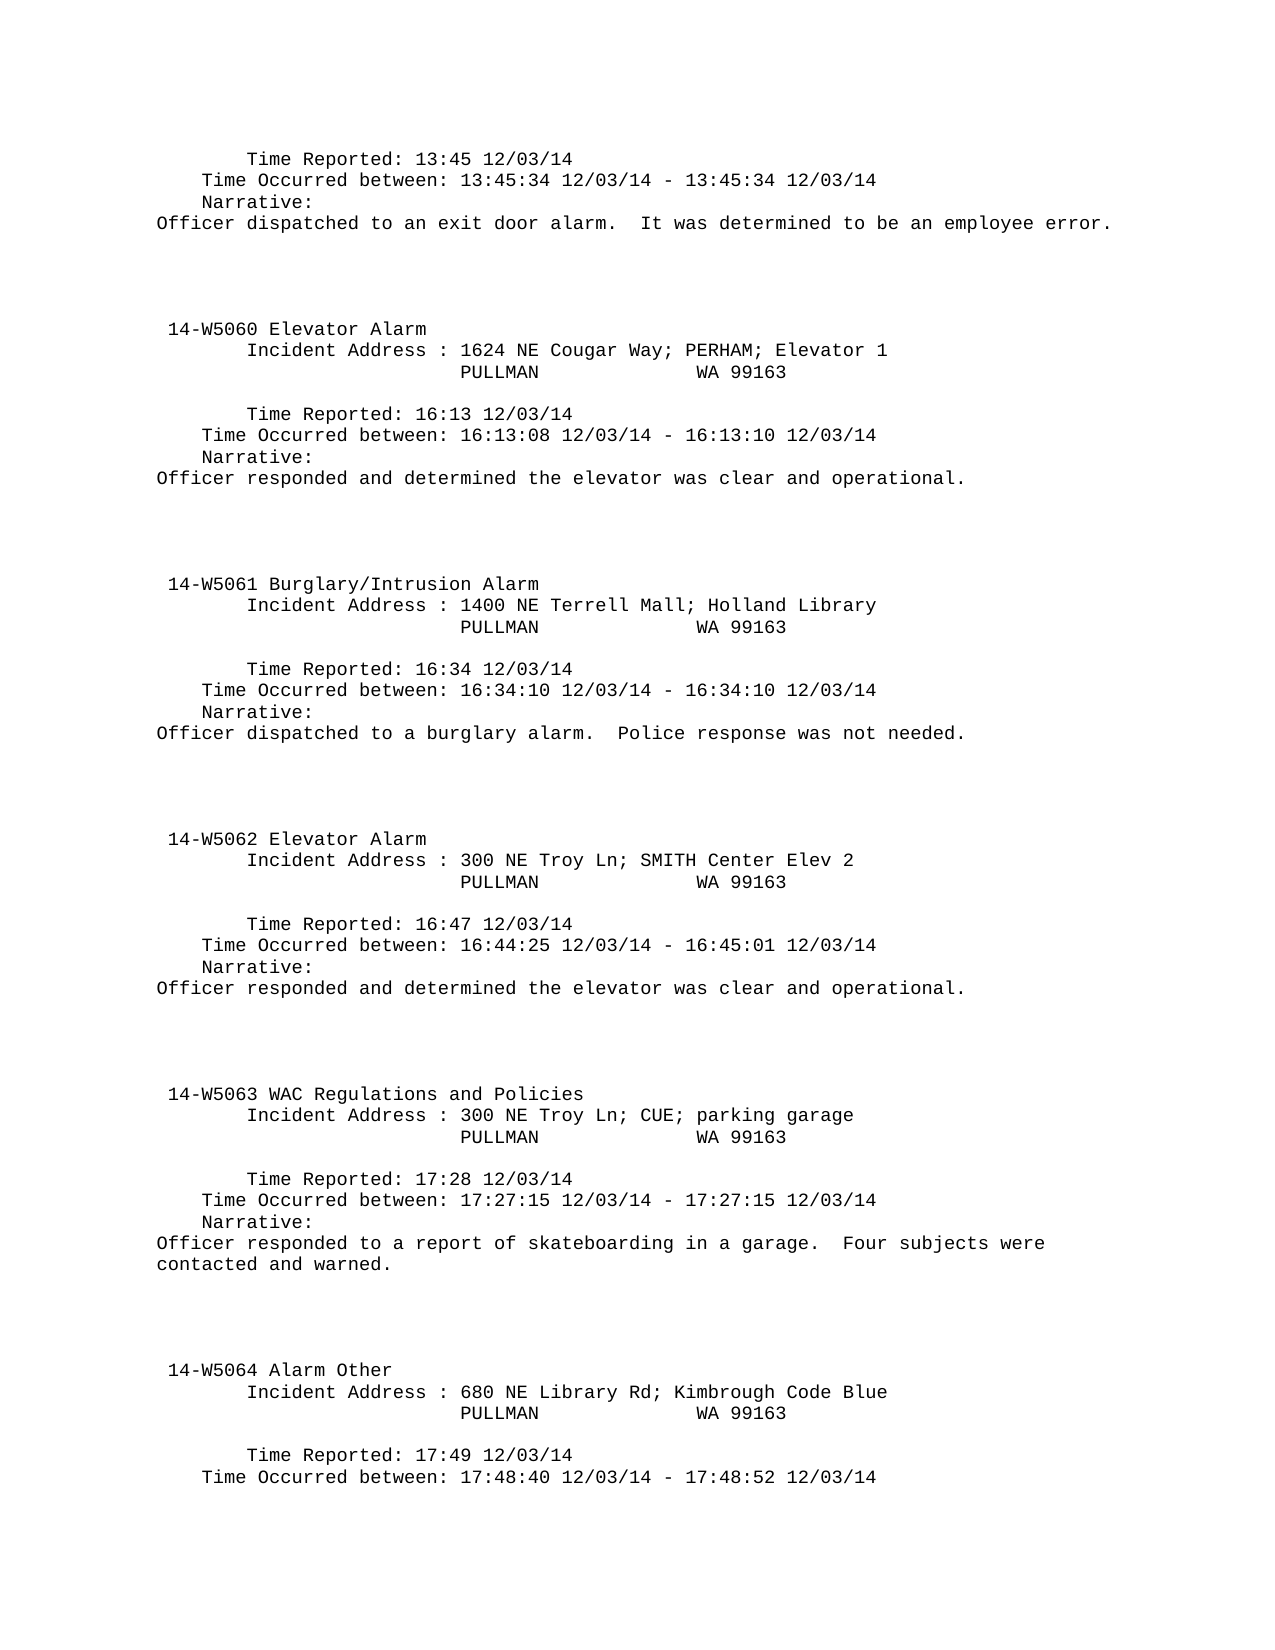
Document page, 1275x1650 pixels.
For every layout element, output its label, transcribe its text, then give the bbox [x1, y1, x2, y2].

text Time Reported: 16:34 12/03/14 [156, 660, 1118, 681]
text PULLMAN WA 99163 [156, 872, 1118, 894]
text Officer dispatched to a burglary alarm. Police response was not needed. [156, 724, 1118, 745]
text Incident Address : 300 NE Troy Ln; CUE; parking garage [156, 1106, 1118, 1127]
text Narrative: [156, 702, 1118, 724]
text PULLMAN WA 99163 [156, 617, 1118, 639]
text Incident Address : 1400 NE Terrell Mall; Holland Library [156, 596, 1118, 617]
text Incident Address : 680 NE Library Rd; Kimbrough Code Blue [156, 1382, 1118, 1404]
text Incident Address : 300 NE Troy Ln; SMITH Center Elev 2 [156, 851, 1118, 872]
text Officer responded and determined the elevator was clear and operational. [156, 979, 1118, 1000]
text PULLMAN WA 99163 [156, 362, 1118, 384]
text Time Reported: 17:49 12/03/14 [156, 1446, 1118, 1467]
text 14-W5061 Burglary/Intrusion Alarm [156, 575, 1118, 596]
text Time Occurred between: 16:13:08 12/03/14 - 16:13:10 12/03/14 [156, 426, 1118, 447]
text Time Reported: 17:28 12/03/14 [156, 1170, 1118, 1191]
text 14-W5063 WAC Regulations and Policies [156, 1085, 1118, 1106]
text Officer responded and determined the elevator was clear and operational. [156, 469, 1118, 490]
text PULLMAN WA 99163 [156, 1127, 1118, 1149]
text Time Occurred between: 16:44:25 12/03/14 - 16:45:01 12/03/14 [156, 936, 1118, 957]
text Time Occurred between: 17:27:15 12/03/14 - 17:27:15 12/03/14 [156, 1191, 1118, 1212]
text Officer dispatched to an exit door alarm. It was determined to be an employee error. [156, 214, 1118, 235]
text Time Reported: 16:47 12/03/14 [156, 915, 1118, 936]
text Narrative: [156, 447, 1118, 469]
text Time Occurred between: 17:48:40 12/03/14 - 17:48:52 12/03/14 [156, 1467, 1118, 1489]
text Narrative: [156, 1212, 1118, 1234]
text 14-W5064 Alarm Other [156, 1361, 1118, 1382]
text PULLMAN WA 99163 [156, 1404, 1118, 1425]
text 14-W5062 Elevator Alarm [156, 830, 1118, 851]
text Officer responded to a report of skateboarding in a garage. Four subjects were contacted and warned. [156, 1234, 1118, 1276]
text Time Reported: 13:45 12/03/14 [156, 150, 1118, 171]
text Time Occurred between: 13:45:34 12/03/14 - 13:45:34 12/03/14 [156, 171, 1118, 192]
text Narrative: [156, 192, 1118, 214]
text Time Occurred between: 16:34:10 12/03/14 - 16:34:10 12/03/14 [156, 681, 1118, 702]
text Time Reported: 16:13 12/03/14 [156, 405, 1118, 426]
text Incident Address : 1624 NE Cougar Way; PERHAM; Elevator 1 [156, 341, 1118, 362]
text 14-W5060 Elevator Alarm [156, 320, 1118, 341]
text Narrative: [156, 957, 1118, 979]
